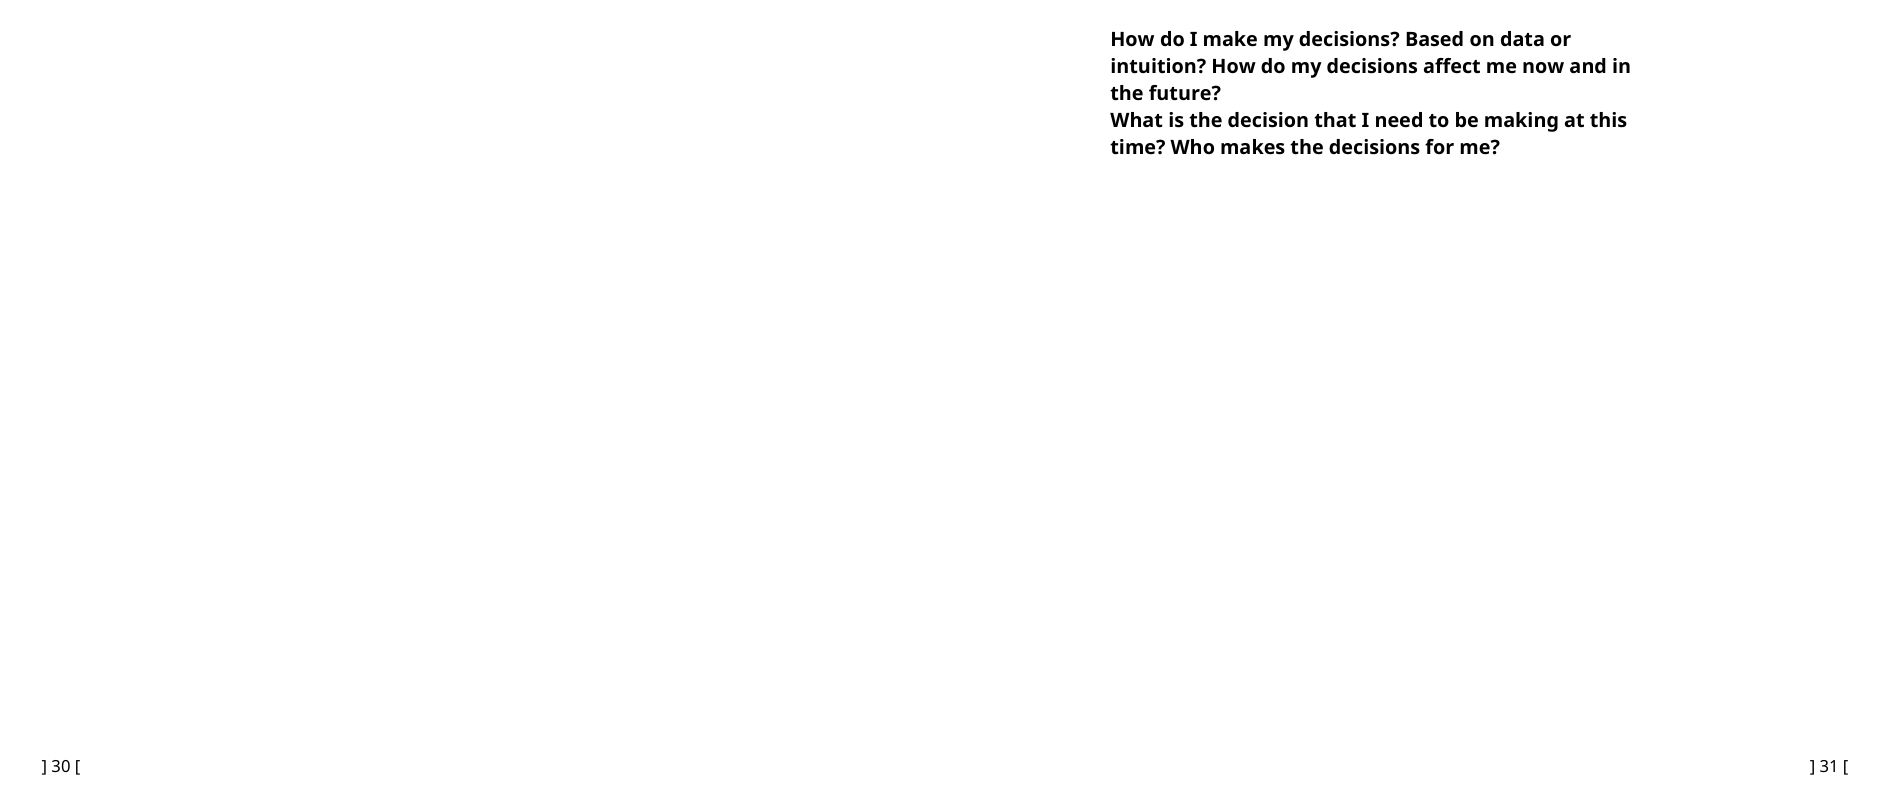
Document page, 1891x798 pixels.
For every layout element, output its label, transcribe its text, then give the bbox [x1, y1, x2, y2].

subtitle What is the decision that I need to be making at this time? Who makes the decisions for me? [1110, 106, 1643, 160]
subtitle How do I make my decisions? Based on data or intuition? How do my decisions affect me now and in the future? [1110, 25, 1643, 106]
